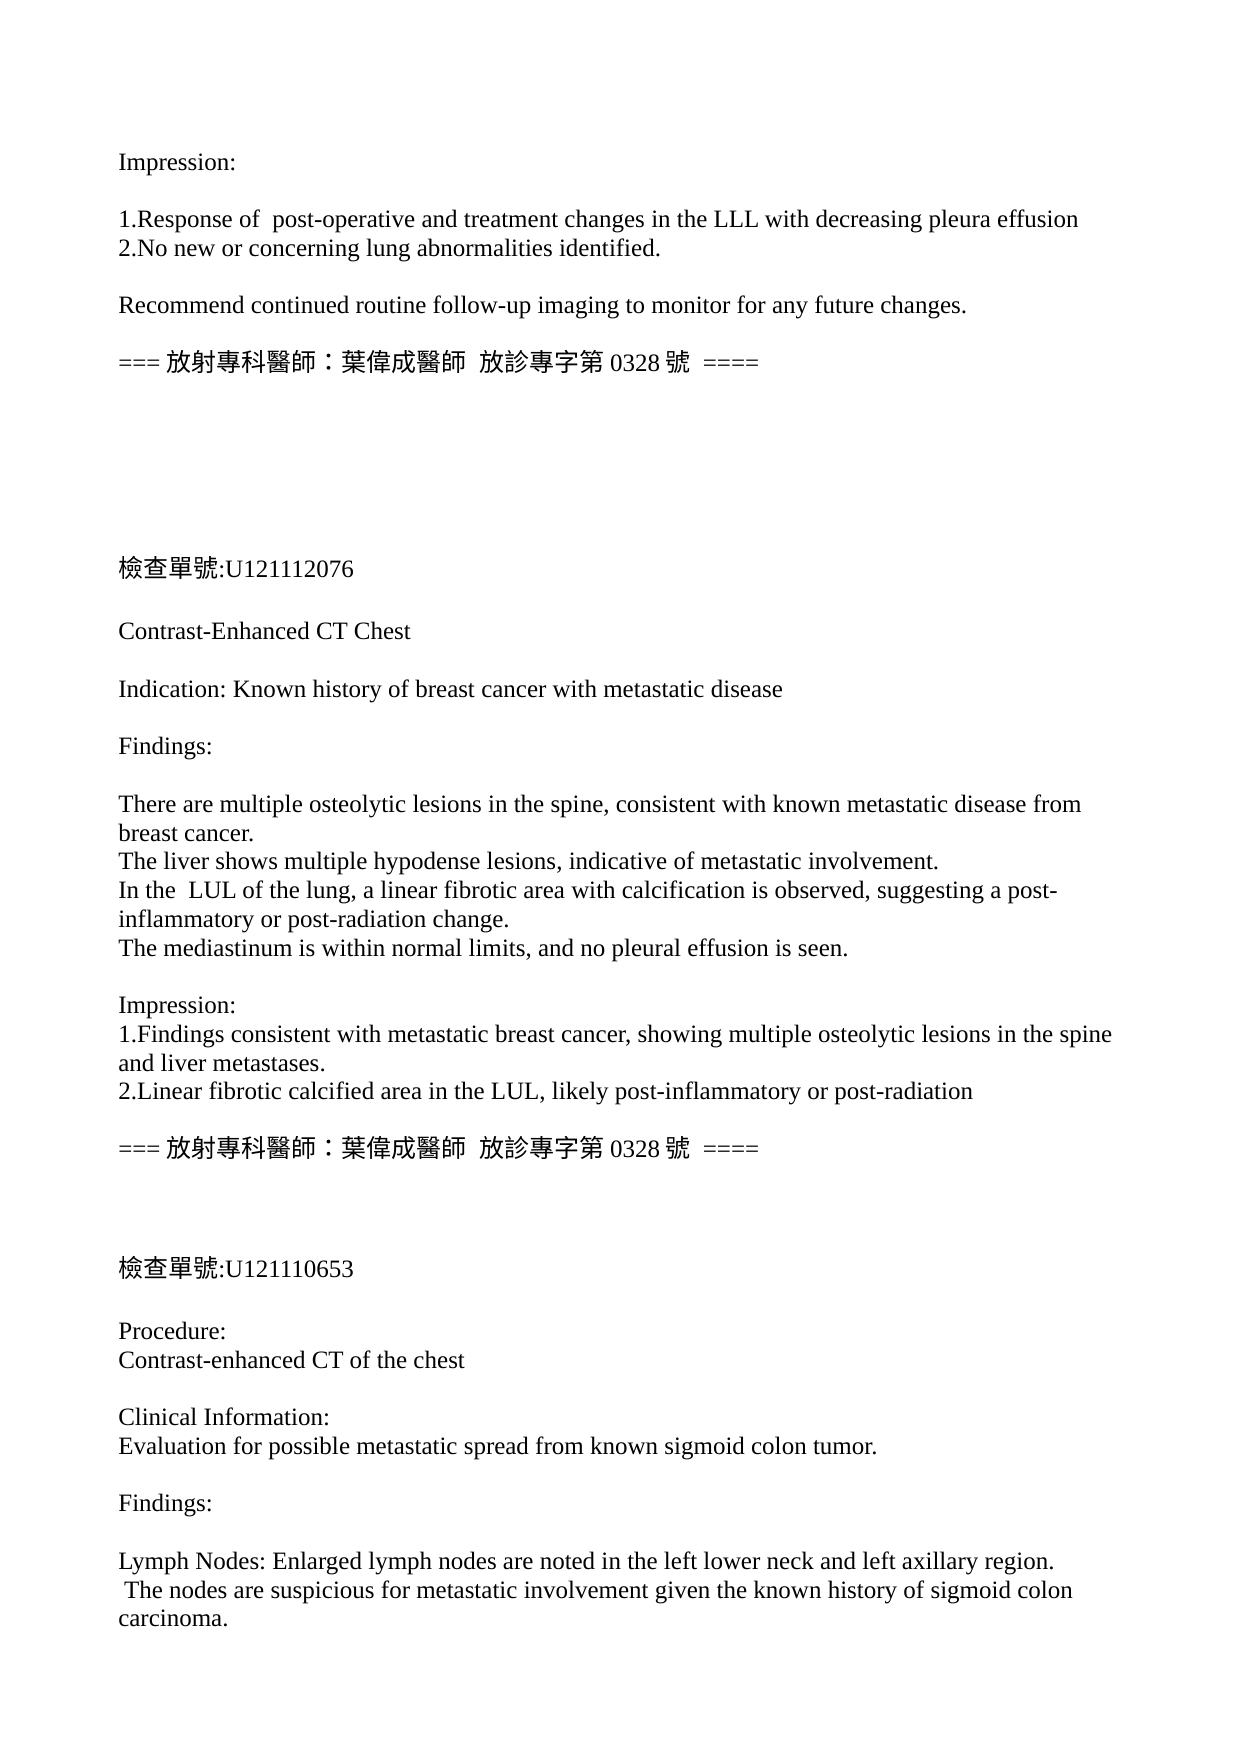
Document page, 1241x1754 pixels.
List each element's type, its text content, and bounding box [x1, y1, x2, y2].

text Procedure: [118, 1316, 1122, 1345]
text 1.Findings consistent with metastatic breast cancer, showing multiple osteolytic lesions in the spine and liver metastases. [118, 1019, 1122, 1076]
text Recommend continued routine follow-up imaging to monitor for any future changes. [118, 291, 1122, 319]
text Impression: [118, 990, 1122, 1019]
text The mediastinum is within normal limits, and no pleural effusion is seen. [118, 933, 1122, 961]
text Lymph Nodes: Enlarged lymph nodes are noted in the left lower neck and left axillary region. [118, 1546, 1122, 1575]
text Contrast-Enhanced CT Chest [118, 616, 1122, 645]
text 1.Response of post-operative and treatment changes in the LLL with decreasing pleura effusion [118, 204, 1122, 233]
text There are multiple osteolytic lesions in the spine, consistent with known metastatic disease from breast cancer. [118, 789, 1122, 846]
text Clinical Information: [118, 1402, 1122, 1431]
text Findings: [118, 1488, 1122, 1517]
text Evaluation for possible metastatic spread from known sigmoid colon tumor. [118, 1431, 1122, 1460]
text === 放射專科醫師：葉偉成醫師 放診專字第0328號 ==== [118, 348, 1122, 382]
text The liver shows multiple hypodense lesions, indicative of metastatic involvement. [118, 846, 1122, 875]
text 2.Linear fibrotic calcified area in the LUL, likely post-inflammatory or post-radiation [118, 1076, 1122, 1105]
text Findings: [118, 731, 1122, 760]
text Impression: [118, 147, 1122, 176]
text The nodes are suspicious for metastatic involvement given the known history of sigmoid colon carcinoma. [118, 1575, 1122, 1632]
text Contrast-enhanced CT of the chest [118, 1345, 1122, 1373]
text 檢查單號:U121110653 [118, 1254, 1122, 1287]
text In the LUL of the lung, a linear fibrotic area with calcification is observed, suggesting a post-inflammatory or post-radiation change. [118, 875, 1122, 933]
text 2.No new or concerning lung abnormalities identified. [118, 233, 1122, 262]
text Indication: Known history of breast cancer with metastatic disease [118, 674, 1122, 703]
text 檢查單號:U121112076 [118, 554, 1122, 588]
text === 放射專科醫師：葉偉成醫師 放診專字第0328號 ==== [118, 1134, 1122, 1167]
